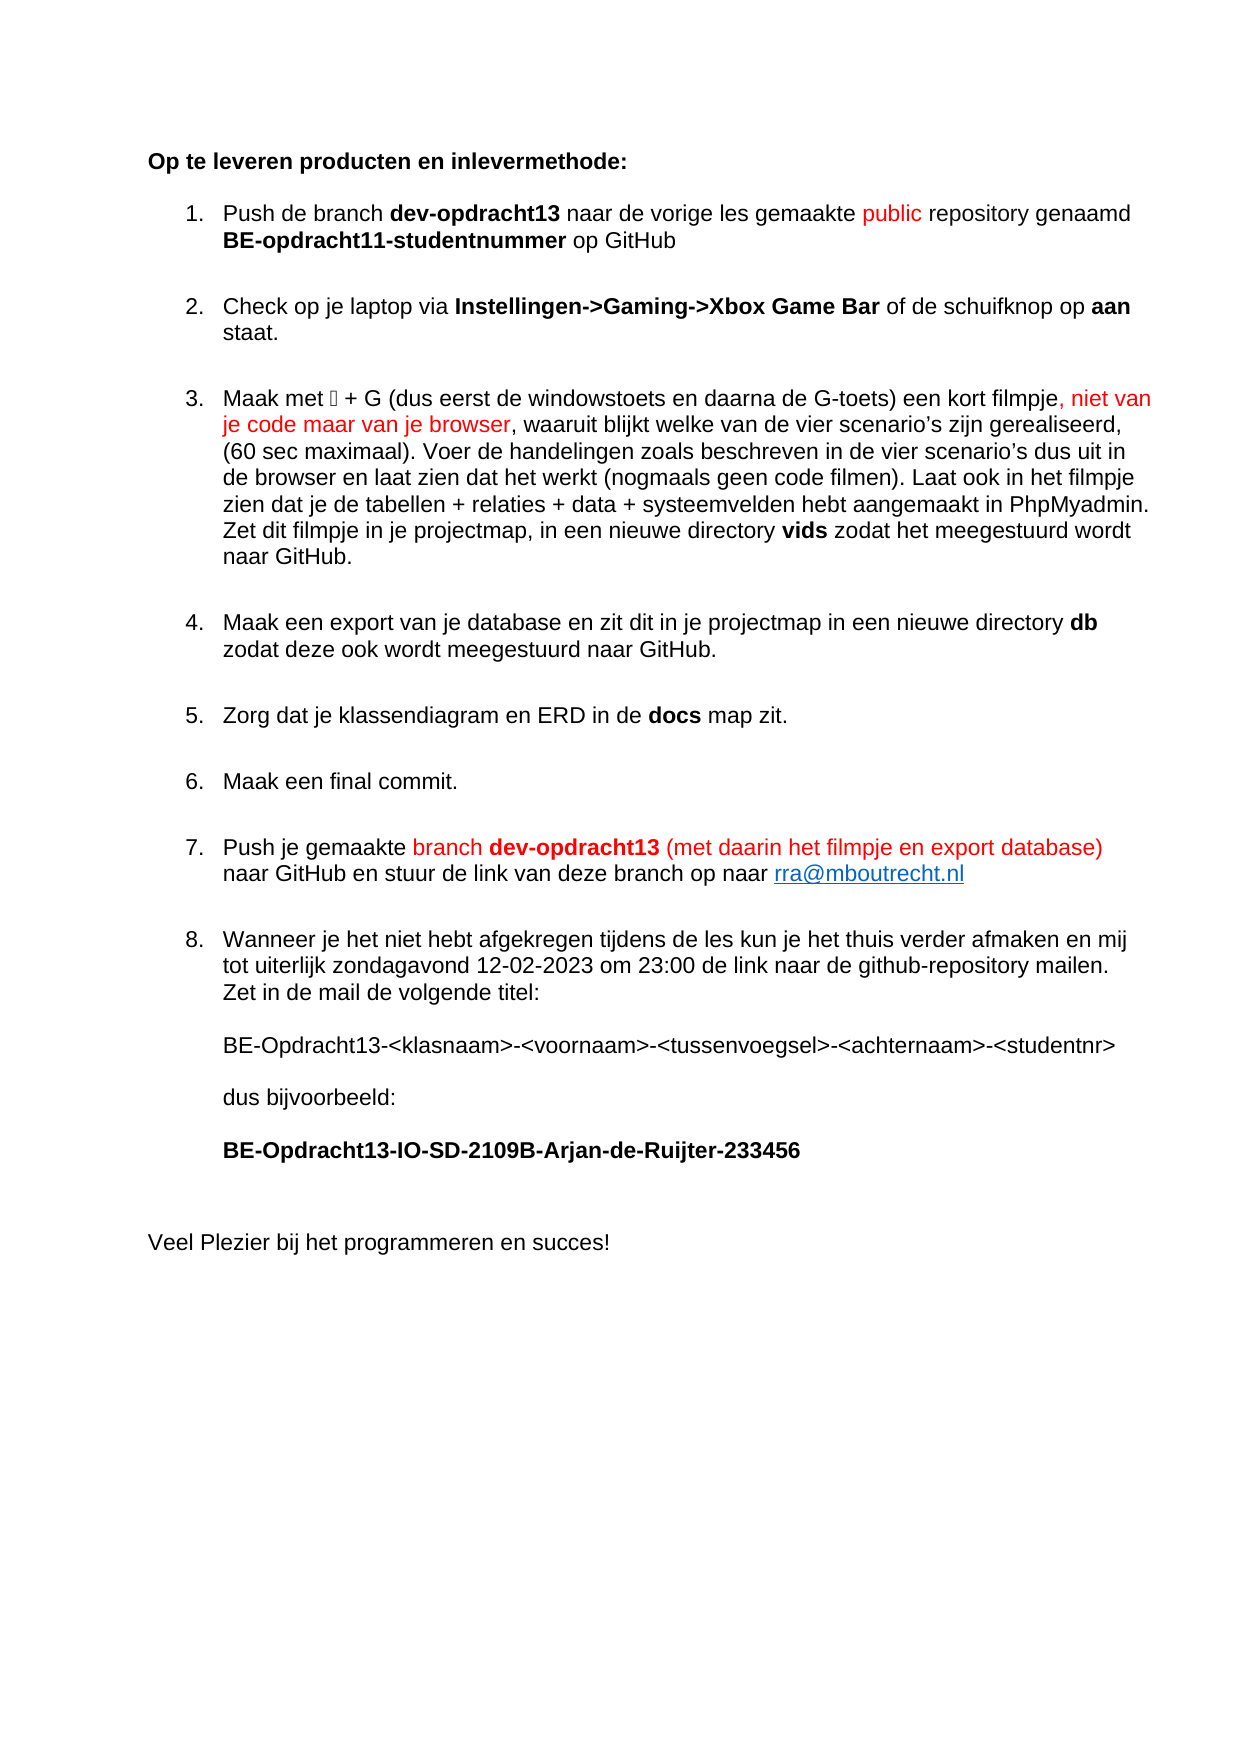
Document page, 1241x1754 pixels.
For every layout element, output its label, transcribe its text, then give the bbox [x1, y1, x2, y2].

list Maak met + G (dus eerst de windowstoets en daarna de G-toets) een kort filmpje, niet van je code maar van je browser, waaruit blijkt welke van de vier scenario’s zijn gerealiseerd, (60 sec maximaal). Voer de handelingen zoals beschreven in de vier scenario’s dus uit in de browser en laat zien dat het werkt (nogmaals geen code filmen). Laat ook in het filmpje zien dat je de tabellen + relaties + data + systeemvelden hebt aangemaakt in PhpMyadmin. Zet dit filmpje in je projectmap, in een nieuwe directory vids zodat het meegestuurd wordt naar GitHub. [185, 385, 1152, 609]
list Push de branch dev-opdracht13 naar de vorige les gemaakte public repository genaamd BE-opdracht11-studentnummer op GitHub [185, 200, 1152, 293]
list Push je gemaakte branch dev-opdracht13 (met daarin het filmpje en export database) naar GitHub en stuur de link van deze branch op naar rra@mboutrecht.nl [185, 834, 1152, 926]
list Zorg dat je klassendiagram en ERD in de docs map zit. [185, 702, 1152, 768]
list Check op je laptop via Instellingen->Gaming->Xbox Game Bar of de schuifknop op aan staat. [185, 293, 1152, 385]
text Op te leveren producten en inlevermethode: [148, 148, 1152, 200]
list Maak een final commit. [185, 768, 1152, 834]
text Veel Plezier bij het programmeren en succes! [148, 1229, 1152, 1256]
list Wanneer je het niet hebt afgekregen tijdens de les kun je het thuis verder afmaken en mij tot uiterlijk zondagavond 12-02-2023 om 23:00 de link naar de github-repository mailen. Zet in de mail de volgende titel: BE-Opdracht13-<klasnaam>-<voornaam>-<tussenvoegsel>-<achternaam>-<studentnr> dus bijvoorbeeld: BE-Opdracht13-IO-SD-2109B-Arjan-de-Ruijter-233456 [185, 926, 1152, 1229]
list Maak een export van je database en zit dit in je projectmap in een nieuwe directory db zodat deze ook wordt meegestuurd naar GitHub. [185, 609, 1152, 702]
